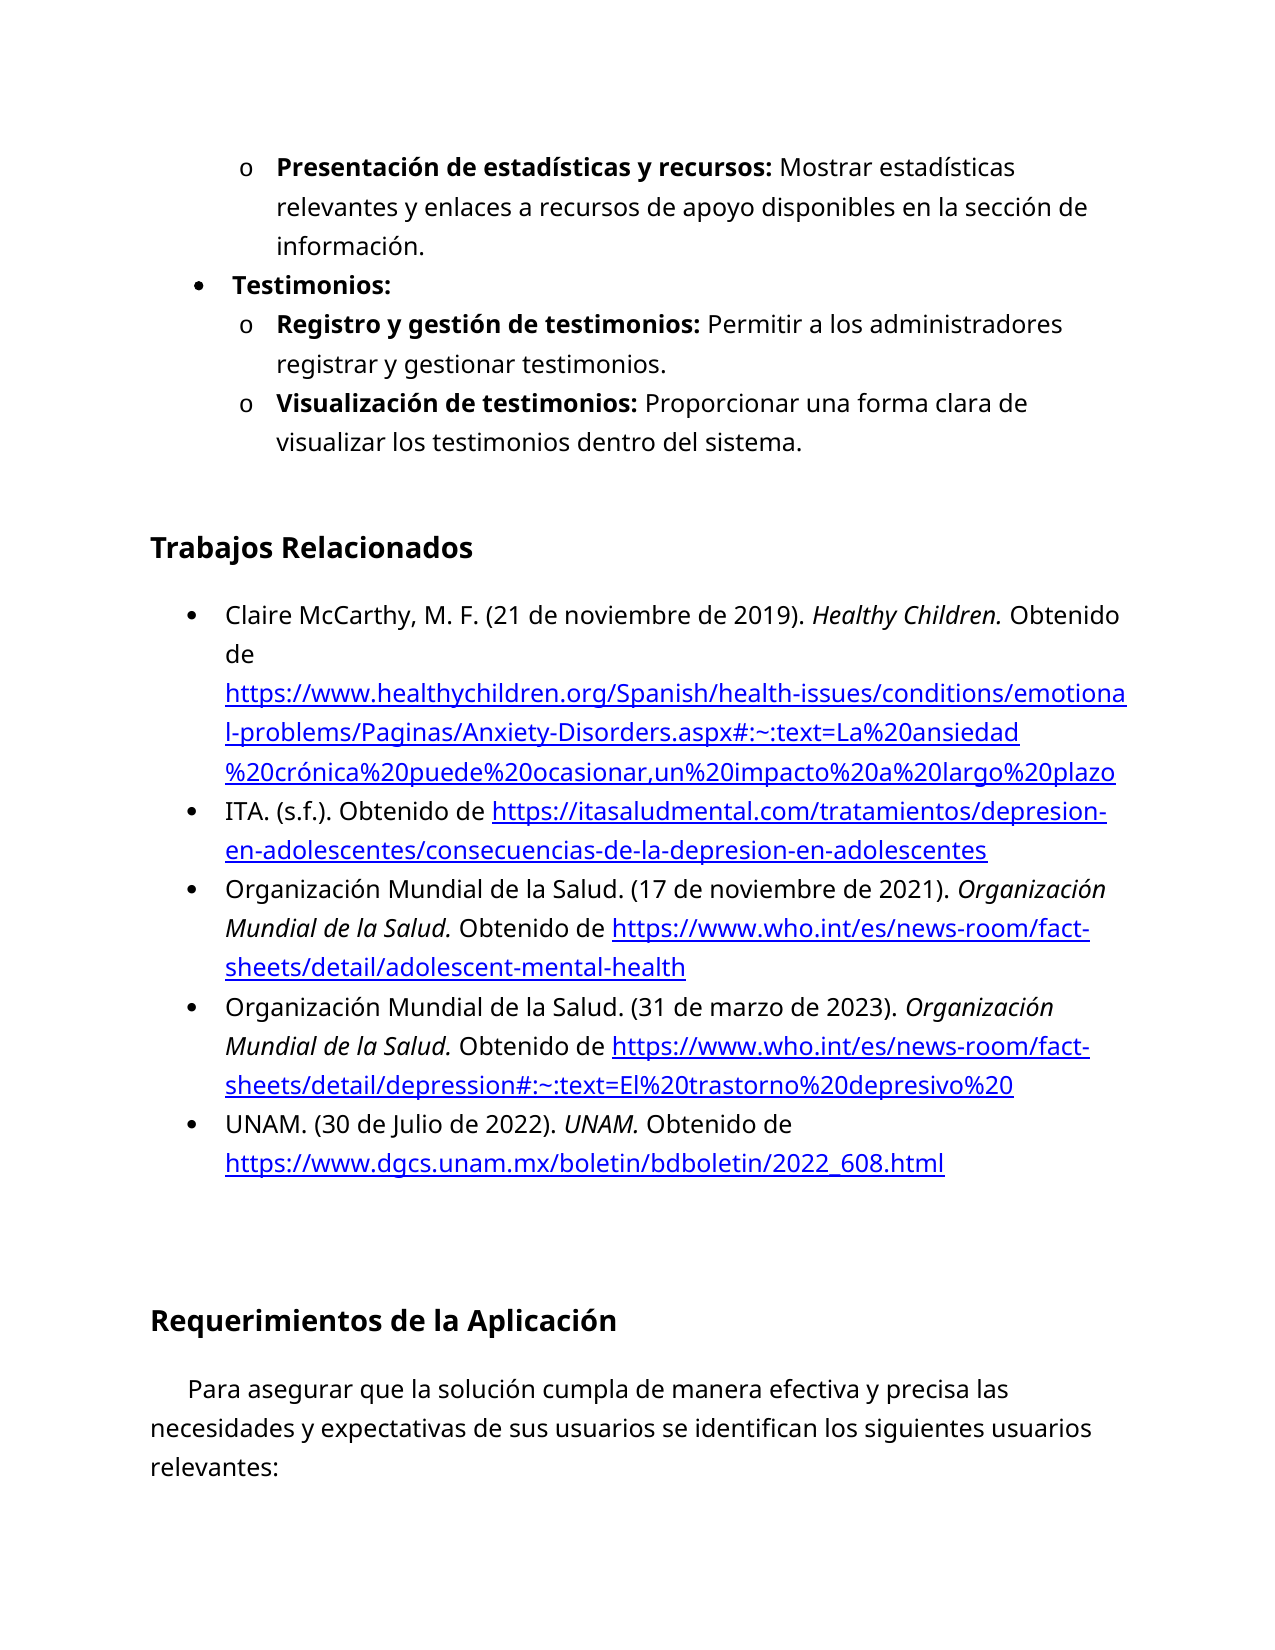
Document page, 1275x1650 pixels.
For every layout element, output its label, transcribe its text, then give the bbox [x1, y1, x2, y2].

list Testimonios: [194, 268, 1125, 302]
subtitle Trabajos Relacionados [150, 527, 1125, 567]
list UNAM. (30 de Julio de 2022). UNAM. Obtenido de https://www.dgcs.unam.mx/boletin/bdboletin/2022_608.html [187, 1107, 1127, 1180]
text Para asegurar que la solución cumpla de manera efectiva y precisa las necesidades y expectativas de sus usuarios se identifican los siguientes usuarios relevantes: [150, 1371, 1125, 1484]
list Organización Mundial de la Salud. (31 de marzo de 2023). Organización Mundial de la Salud. Obtenido de https://www.who.int/es/news-room/fact-sheets/detail/depression#:~:text=El%20trastorno%20depresivo%20 [187, 989, 1127, 1102]
list Claire McCarthy, M. F. (21 de noviembre de 2019). Healthy Children. Obtenido de https://www.healthychildren.org/Spanish/health-issues/conditions/emotional-problems/Paginas/Anxiety-Disorders.aspx#:~:text=La%20ansiedad%20crónica%20puede%20ocasionar,un%20impacto%20a%20largo%20plazo [187, 598, 1127, 788]
list ITA. (s.f.). Obtenido de https://itasaludmental.com/tratamientos/depresion-en-adolescentes/consecuencias-de-la-depresion-en-adolescentes [187, 793, 1127, 867]
list Registro y gestión de testimonios: Permitir a los administradores registrar y gestionar testimonios. [238, 307, 1125, 380]
subtitle Requerimientos de la Aplicación [150, 1301, 1125, 1340]
list Visualización de testimonios: Proporcionar una forma clara de visualizar los testimonios dentro del sistema. [238, 385, 1125, 459]
list Presentación de estadísticas y recursos: Mostrar estadísticas relevantes y enlaces a recursos de apoyo disponibles en la sección de información. [238, 150, 1125, 263]
list Organización Mundial de la Salud. (17 de noviembre de 2021). Organización Mundial de la Salud. Obtenido de https://www.who.int/es/news-room/fact-sheets/detail/adolescent-mental-health [187, 872, 1127, 984]
